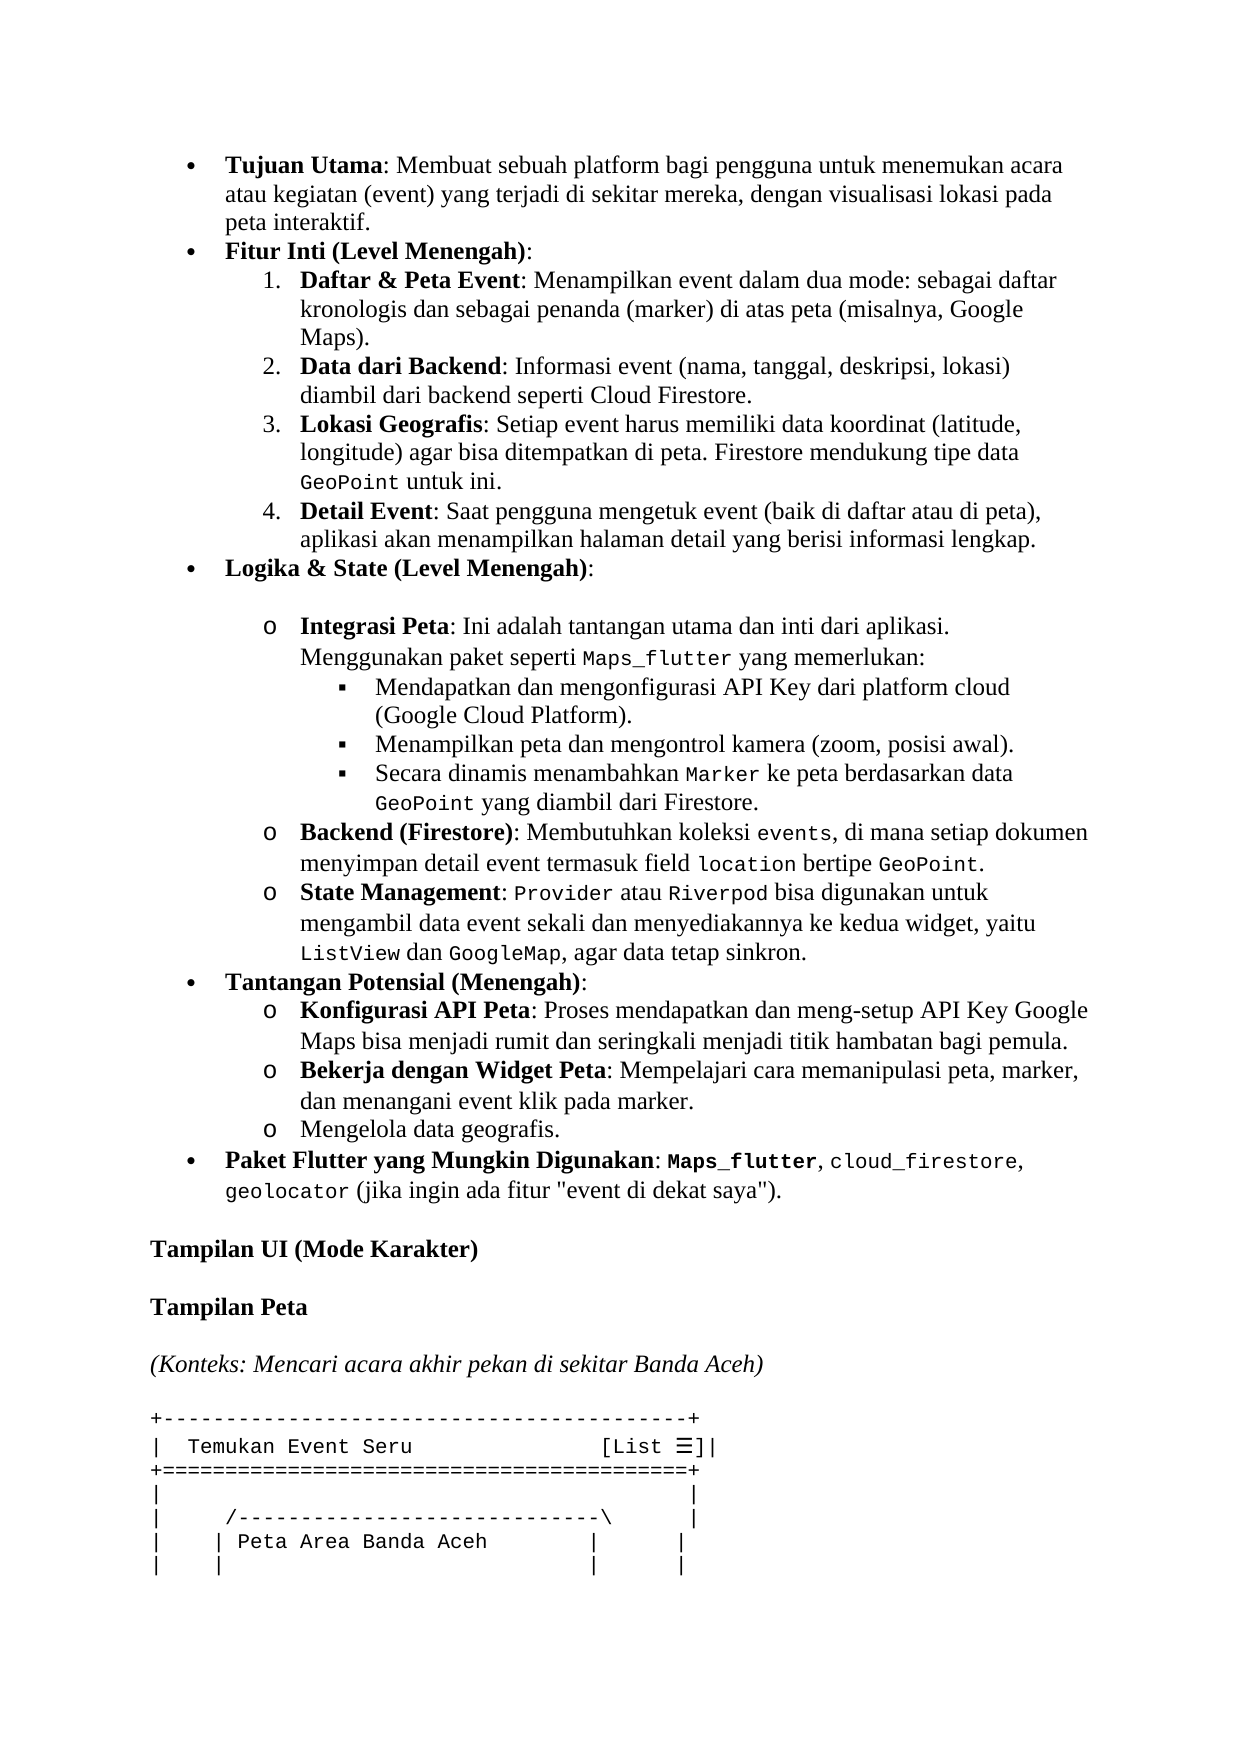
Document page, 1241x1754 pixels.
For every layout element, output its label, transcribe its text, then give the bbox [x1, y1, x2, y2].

list Tantangan Potensial (Menengah): [187, 967, 1090, 995]
text +------------------------------------------+ [150, 1407, 1090, 1431]
list Detail Event: Saat pengguna mengetuk event (baik di daftar atau di peta), aplikasi akan menampilkan halaman detail yang berisi informasi lengkap. [262, 496, 1090, 553]
list Secara dinamis menambahkan Marker ke peta berdasarkan data GeoPoint yang diambil dari Firestore. [337, 758, 1090, 817]
list Integrasi Peta: Ini adalah tantangan utama dan inti dari aplikasi. Menggunakan paket seperti Maps_flutter yang memerlukan: [262, 611, 1090, 672]
list Backend (Firestore): Membutuhkan koleksi events, di mana setiap dokumen menyimpan detail event termasuk field location bertipe GeoPoint. [262, 817, 1090, 877]
text Tampilan UI (Mode Karakter) [150, 1234, 1090, 1262]
list Daftar & Peta Event: Menampilkan event dalam dua mode: sebagai daftar kronologis dan sebagai penanda (marker) di atas peta (misalnya, Google Maps). [262, 265, 1090, 351]
list Data dari Backend: Informasi event (nama, tanggal, deskripsi, lokasi) diambil dari backend seperti Cloud Firestore. [262, 351, 1090, 409]
list Mendapatkan dan mengonfigurasi API Key dari platform cloud (Google Cloud Platform). [337, 672, 1090, 729]
list Mengelola data geografis. [262, 1114, 1090, 1145]
list Bekerja dengan Widget Peta: Mempelajari cara memanipulasi peta, marker, dan menangani event klik pada marker. [262, 1055, 1090, 1114]
text | | Peta Area Banda Aceh | | [150, 1531, 1090, 1554]
list Konfigurasi API Peta: Proses mendapatkan dan meng-setup API Key Google Maps bisa menjadi rumit dan seringkali menjadi titik hambatan bagi pemula. [262, 995, 1090, 1055]
text | | [150, 1483, 1090, 1507]
list Logika & State (Level Menengah): [187, 553, 1090, 582]
text | Temukan Event Seru [List ☰]| [150, 1431, 1090, 1460]
list Lokasi Geografis: Setiap event harus memiliki data koordinat (latitude, longitude) agar bisa ditempatkan di peta. Firestore mendukung tipe data GeoPoint untuk ini. [262, 409, 1090, 496]
list Fitur Inti (Level Menengah): [187, 236, 1090, 265]
text +==========================================+ [150, 1460, 1090, 1483]
text (Konteks: Mencari acara akhir pekan di sekitar Banda Aceh) [150, 1349, 1090, 1378]
list Tujuan Utama: Membuat sebuah platform bagi pengguna untuk menemukan acara atau kegiatan (event) yang terjadi di sekitar mereka, dengan visualisasi lokasi pada peta interaktif. [187, 150, 1090, 236]
list Paket Flutter yang Mungkin Digunakan: Maps_flutter, cloud_firestore, geolocator (jika ingin ada fitur "event di dekat saya"). [187, 1145, 1090, 1204]
text Tampilan Peta [150, 1292, 1090, 1320]
list Menampilkan peta dan mengontrol kamera (zoom, posisi awal). [337, 729, 1090, 758]
text | /-----------------------------\ | [150, 1507, 1090, 1531]
list State Management: Provider atau Riverpod bisa digunakan untuk mengambil data event sekali dan menyediakannya ke kedua widget, yaitu ListView dan GoogleMap, agar data tetap sinkron. [262, 877, 1090, 967]
text | | | | [150, 1554, 1090, 1578]
